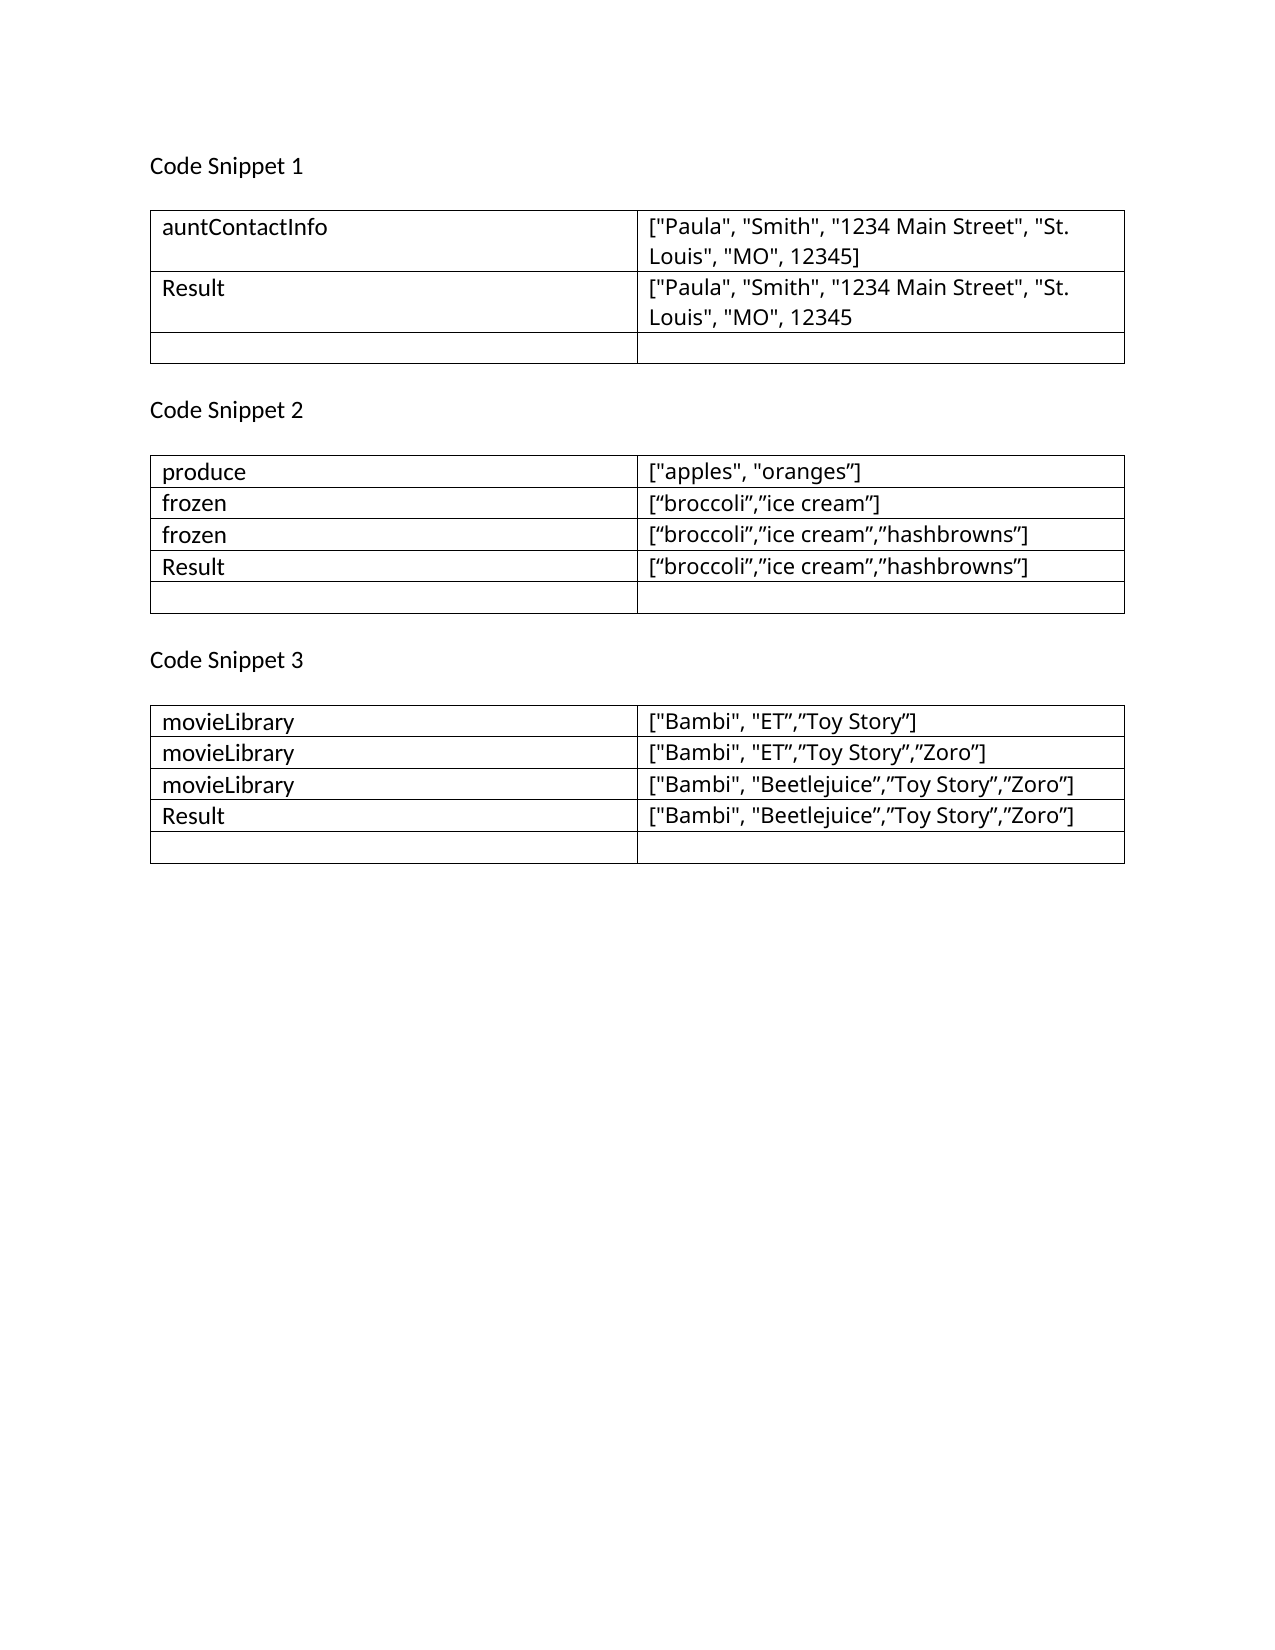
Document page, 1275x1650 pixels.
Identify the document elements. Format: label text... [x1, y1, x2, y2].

table_header ["apples", "oranges”] [638, 456, 1124, 487]
table_cell Result [151, 551, 637, 581]
table_cell Result [151, 800, 637, 831]
table_cell ["Bambi", "Beetlejuice”,”Toy Story”,”Zoro”] [638, 769, 1124, 799]
table_header movieLibrary [151, 706, 637, 736]
table_cell movieLibrary [151, 769, 637, 799]
table_header ["Bambi", "ET”,”Toy Story”] [638, 706, 1124, 736]
table_cell [“broccoli”,”ice cream”,”hashbrowns”] [638, 519, 1124, 550]
text Code Snippet 1 [150, 150, 1125, 181]
table_cell [151, 333, 637, 363]
table_cell movieLibrary [151, 737, 637, 768]
table_cell [638, 832, 1124, 862]
table_cell frozen [151, 488, 637, 518]
table_cell ["Paula", "Smith", "1234 Main Street", "St. Louis", "MO", 12345 [638, 272, 1124, 332]
text Code Snippet 3 [150, 644, 1125, 675]
table_cell ["Bambi", "ET”,”Toy Story”,”Zoro”] [638, 737, 1124, 768]
table_cell [“broccoli”,”ice cream”,”hashbrowns”] [638, 551, 1124, 581]
table_cell [638, 582, 1124, 613]
table_cell [151, 582, 637, 613]
table_cell Result [151, 272, 637, 332]
table_cell [638, 333, 1124, 363]
table_cell [151, 832, 637, 862]
table_header auntContactInfo [151, 211, 637, 271]
table_cell [“broccoli”,”ice cream”] [638, 488, 1124, 518]
table_cell frozen [151, 519, 637, 550]
table_cell ["Bambi", "Beetlejuice”,”Toy Story”,”Zoro”] [638, 800, 1124, 831]
text Code Snippet 2 [150, 395, 1125, 425]
table_header ["Paula", "Smith", "1234 Main Street", "St. Louis", "MO", 12345] [638, 211, 1124, 271]
table_header produce [151, 456, 637, 487]
